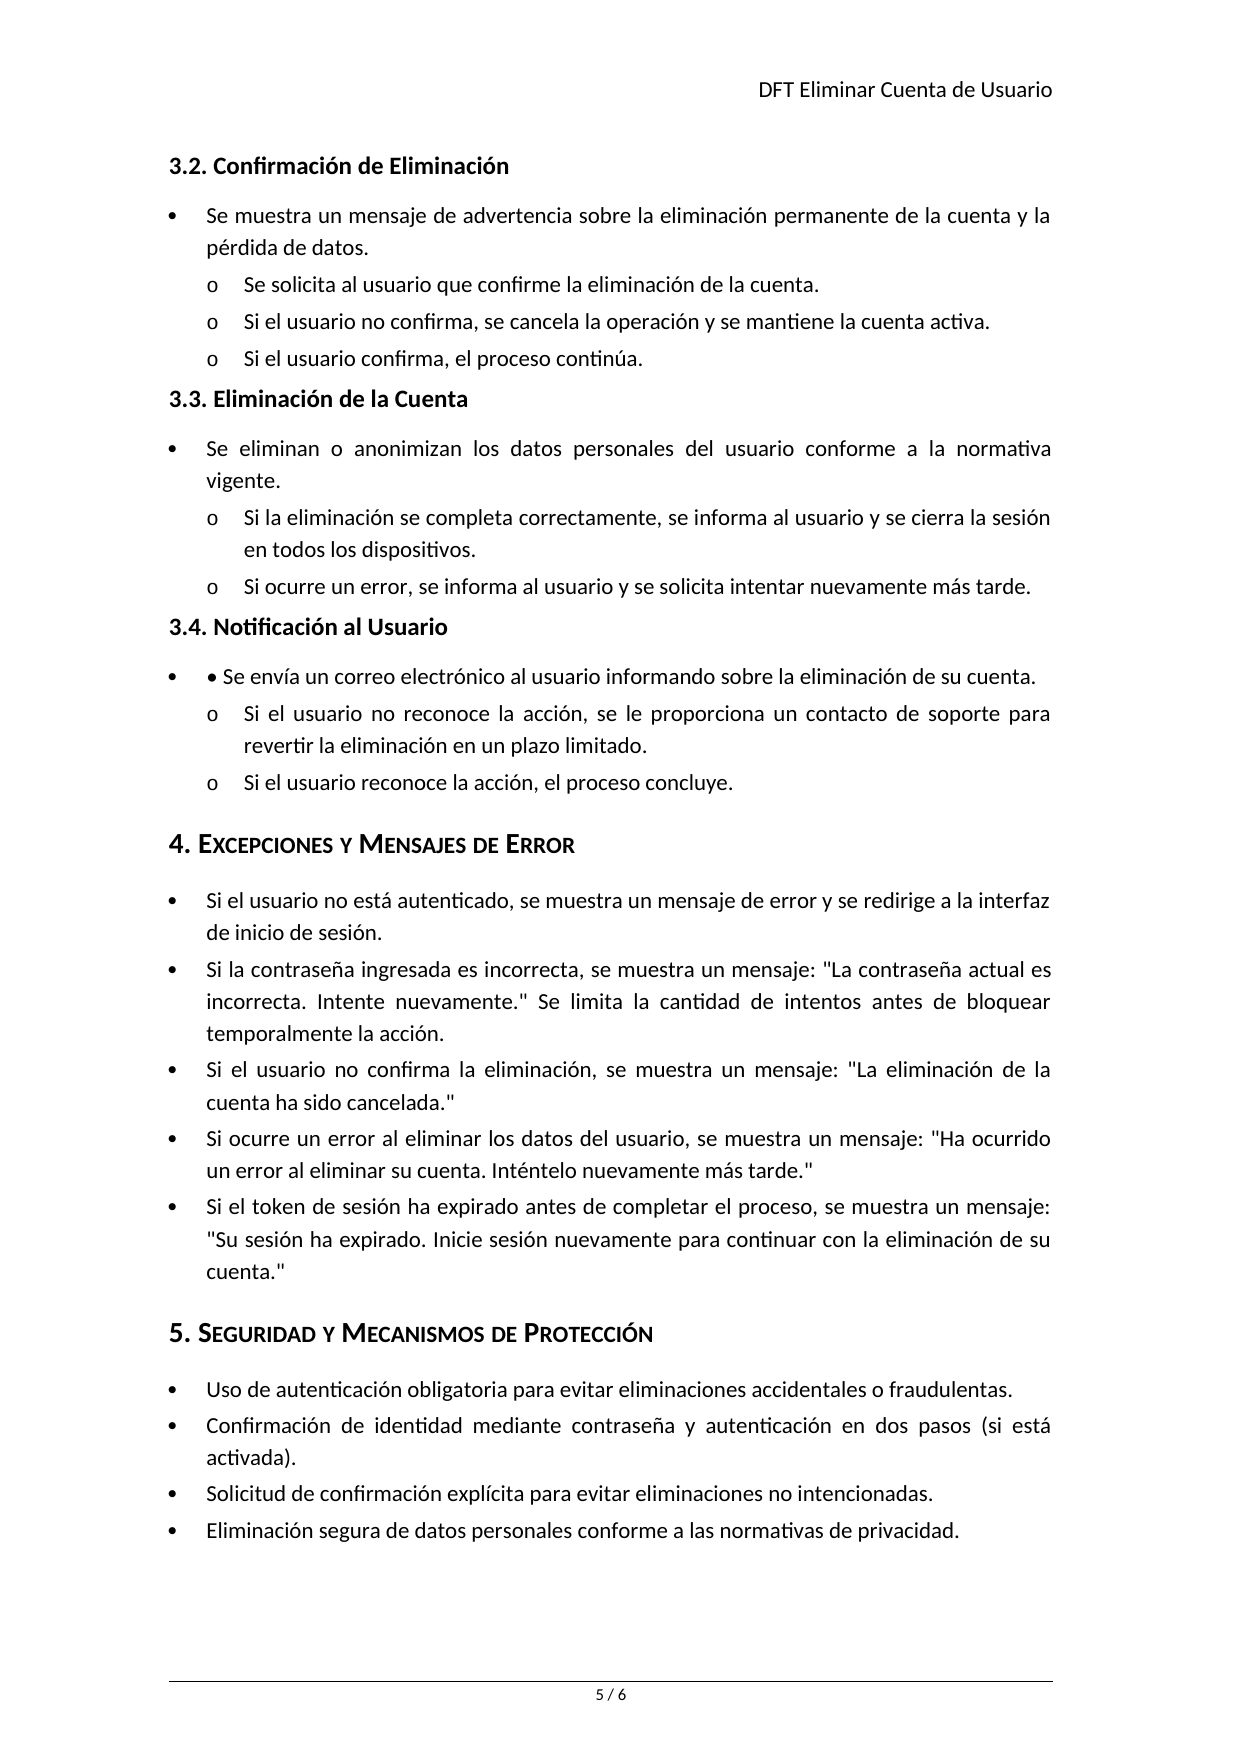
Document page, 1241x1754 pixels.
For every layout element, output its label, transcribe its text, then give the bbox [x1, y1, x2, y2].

list Si ocurre un error al eliminar los datos del usuario, se muestra un mensaje: "Ha ocurrido un error al eliminar su cuenta. Inténtelo nuevamente más tarde." [169, 1124, 1053, 1184]
list Si el usuario confirma, el proceso continúa. [206, 344, 1053, 372]
subtitle Notificación al Usuario [169, 611, 1053, 641]
list Solicitud de confirmación explícita para evitar eliminaciones no intencionadas. [169, 1479, 1053, 1508]
list Si el usuario no reconoce la acción, se le proporciona un contacto de soporte para revertir la eliminación en un plazo limitado. [206, 699, 1053, 759]
list Si el token de sesión ha expirado antes de completar el proceso, se muestra un mensaje: "Su sesión ha expirado. Inicie sesión nuevamente para continuar con la eliminación de su cuenta." [169, 1192, 1053, 1285]
list Se solicita al usuario que confirme la eliminación de la cuenta. [206, 270, 1053, 298]
list Si el usuario reconoce la acción, el proceso concluye. [206, 768, 1053, 796]
subtitle Seguridad y Mecanismos de Protección [169, 1314, 1053, 1350]
list • Se envía un correo electrónico al usuario informando sobre la eliminación de su cuenta. [169, 662, 1053, 690]
subtitle Confirmación de Eliminación [169, 150, 1053, 181]
subtitle Excepciones y Mensajes de Error [169, 826, 1053, 861]
list Eliminación segura de datos personales conforme a las normativas de privacidad. [169, 1516, 1053, 1544]
list Si ocurre un error, se informa al usuario y se solicita intentar nuevamente más tarde. [206, 572, 1053, 600]
list Confirmación de identidad mediante contraseña y autenticación en dos pasos (si está activada). [169, 1411, 1053, 1471]
list Se muestra un mensaje de advertencia sobre la eliminación permanente de la cuenta y la pérdida de datos. [169, 201, 1053, 262]
list Si la eliminación se completa correctamente, se informa al usuario y se cierra la sesión en todos los dispositivos. [206, 503, 1053, 563]
subtitle Eliminación de la Cuenta [169, 383, 1053, 413]
list Uso de autenticación obligatoria para evitar eliminaciones accidentales o fraudulentas. [169, 1375, 1053, 1403]
list Se eliminan o anonimizan los datos personales del usuario conforme a la normativa vigente. [169, 434, 1053, 494]
list Si el usuario no está autenticado, se muestra un mensaje de error y se redirige a la interfaz de inicio de sesión. [169, 886, 1053, 946]
list Si el usuario no confirma, se cancela la operación y se mantiene la cuenta activa. [206, 307, 1053, 335]
list Si el usuario no confirma la eliminación, se muestra un mensaje: "La eliminación de la cuenta ha sido cancelada." [169, 1055, 1053, 1116]
list Si la contraseña ingresada es incorrecta, se muestra un mensaje: "La contraseña actual es incorrecta. Intente nuevamente." Se limita la cantidad de intentos antes de bloquear temporalmente la acción. [169, 955, 1053, 1047]
